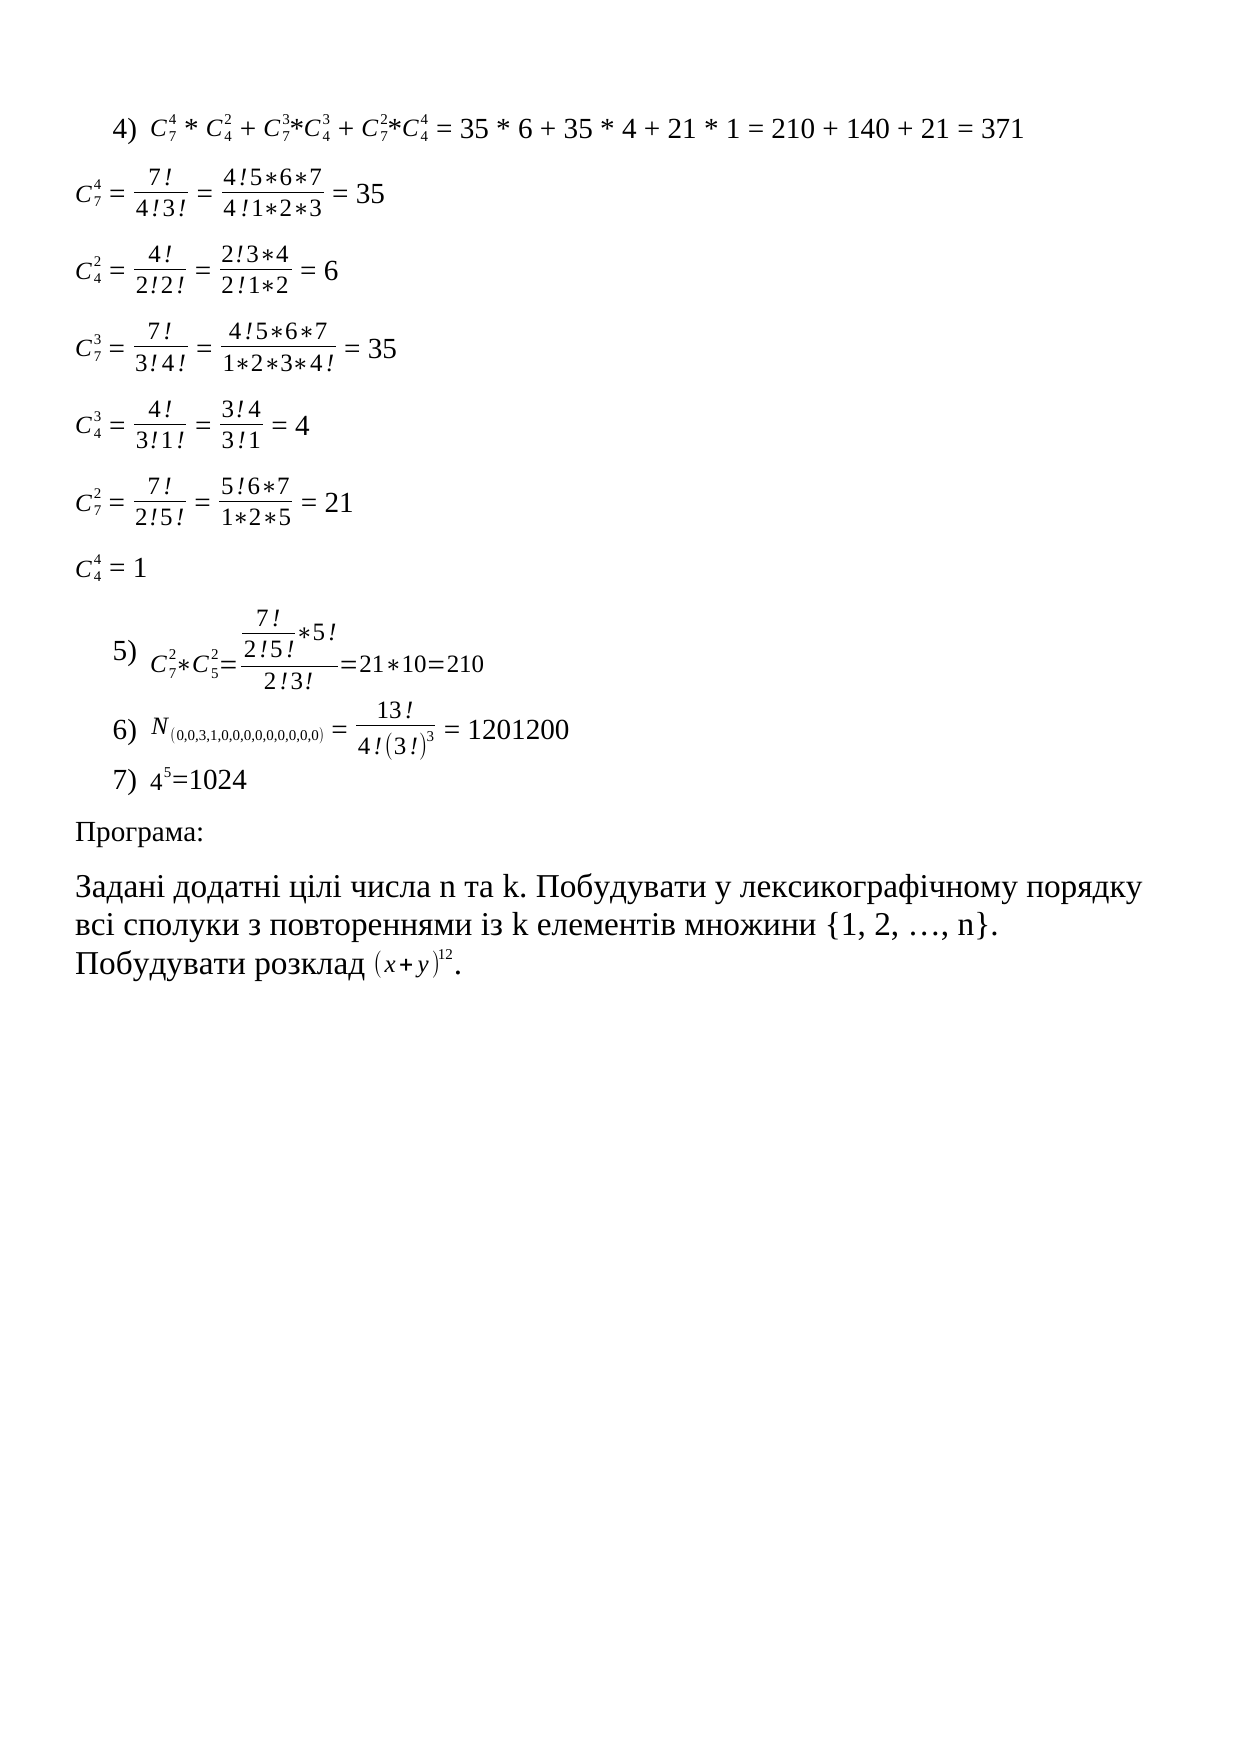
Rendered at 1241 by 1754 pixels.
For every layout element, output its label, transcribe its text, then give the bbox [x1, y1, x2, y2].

text = = = 6 [75, 241, 1165, 300]
text = = = 35 [75, 318, 1165, 377]
text = 1 [75, 550, 1165, 586]
list =1024 [112, 762, 1165, 796]
list * + * + * = 35 * 6 + 35 * 4 + 21 * 1 = 210 + 140 + 21 = 371 [112, 110, 1165, 145]
text Задані додатні цілі числа n та k. Побудувати у лексикографічному порядку всі сполуки з повтореннями із k елементів множини {1, 2, …, n}. Побудувати розклад . [75, 866, 1165, 981]
text = = = 21 [75, 473, 1165, 532]
text = = = 35 [75, 163, 1165, 222]
text Програма: [75, 814, 1165, 848]
text = = = 4 [75, 395, 1165, 454]
list = = 1201200 [112, 697, 1165, 761]
